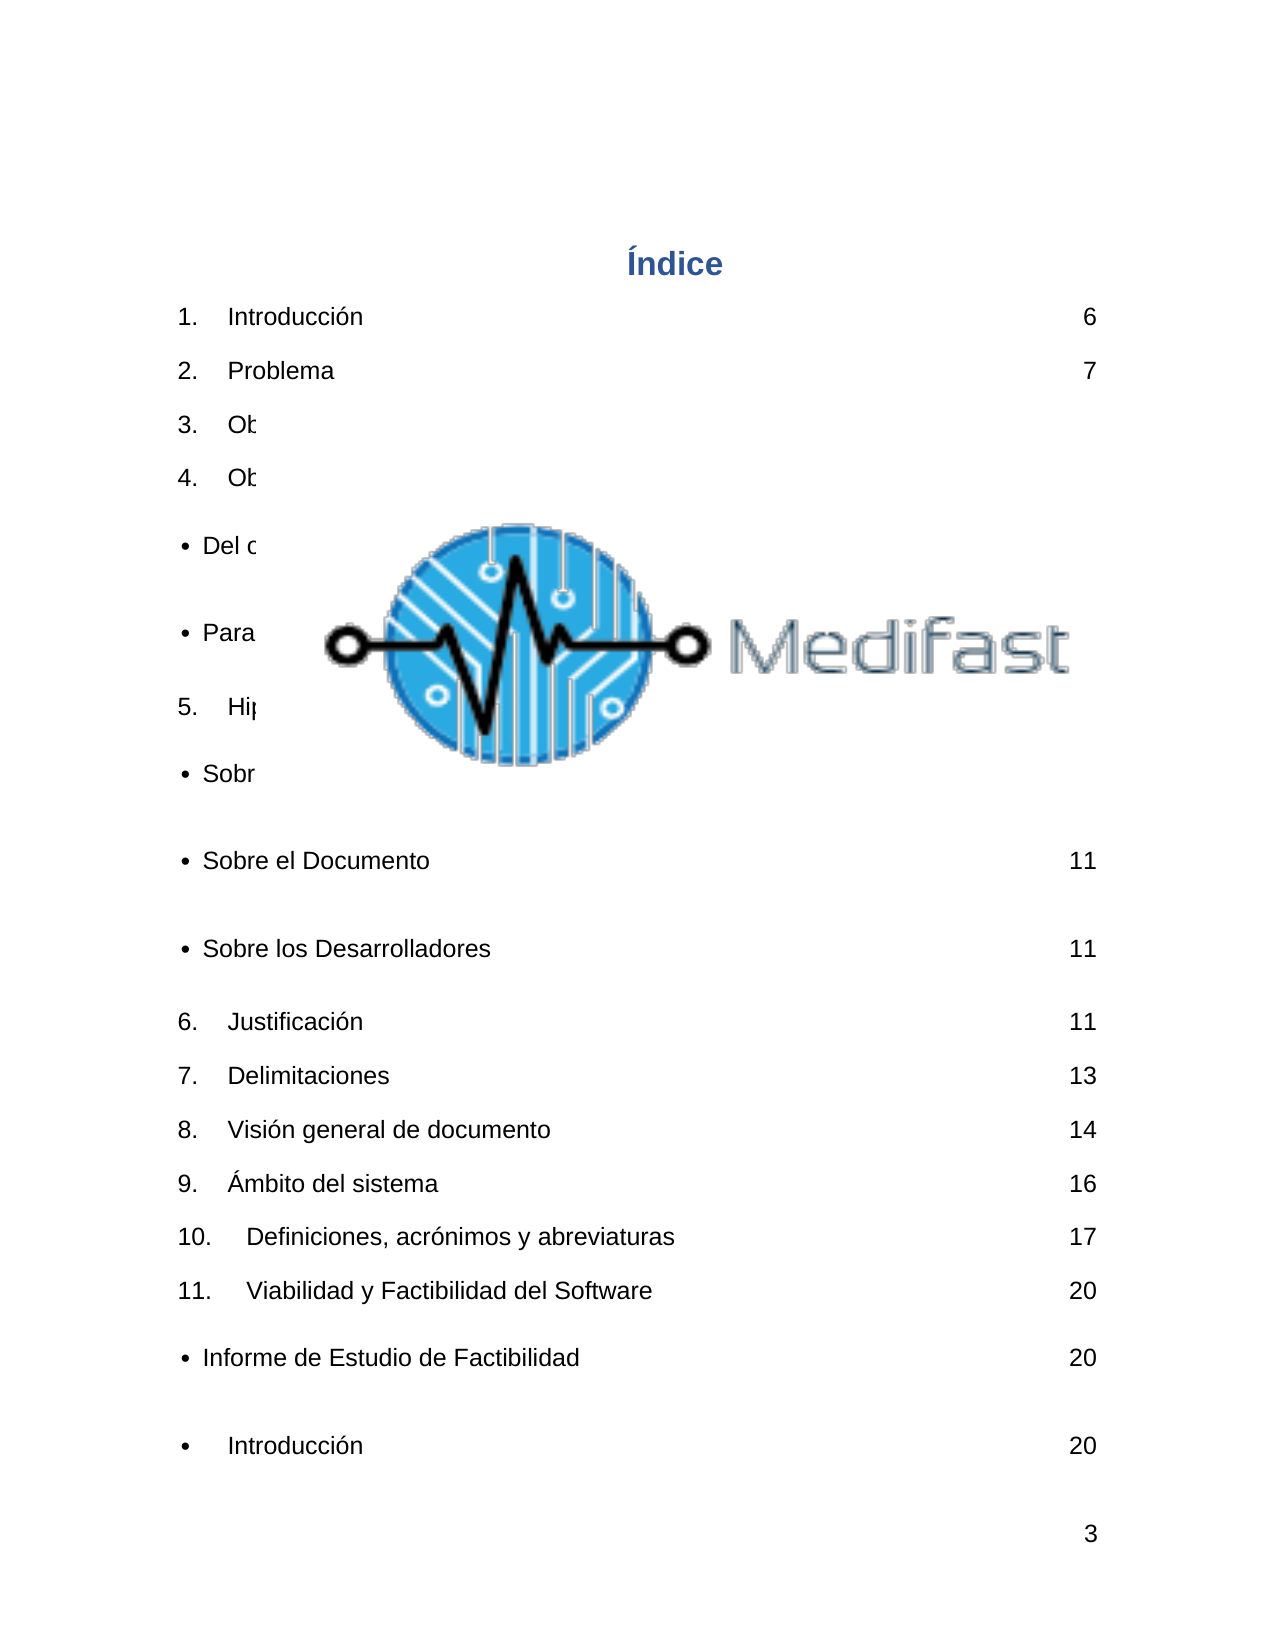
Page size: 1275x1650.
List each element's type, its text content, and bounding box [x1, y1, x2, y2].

text Índice [252, 244, 1098, 283]
picture [271, 404, 1125, 796]
